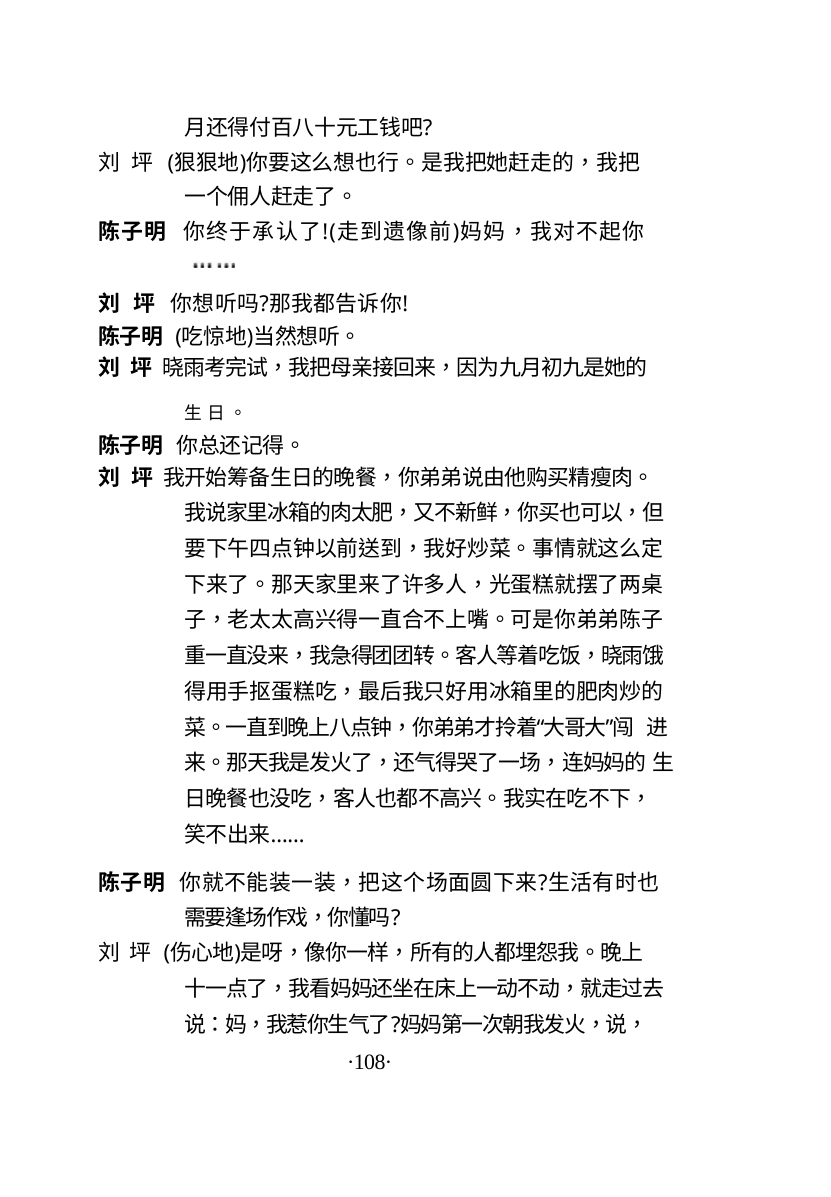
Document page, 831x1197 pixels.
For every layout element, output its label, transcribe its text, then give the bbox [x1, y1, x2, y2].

text 刘 坪 (狠狠地)你要这么想也行。是我把她赶走的，我把 一个佣人赶走了。 [98, 147, 665, 211]
text 陈子明 你总还记得。 [98, 431, 706, 459]
text 陈子明 你终于承认了!(走到遗像前)妈妈，我对不起你 [98, 218, 706, 245]
text 陈子明 你就不能装一装，把这个场面圆下来?生活有时也 需要逢场作戏，你懂吗? [98, 867, 668, 932]
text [98, 937, 667, 1039]
picture [191, 261, 236, 268]
text 刘 坪 我开始筹备生日的晚餐，你弟弟说由他购买精瘦肉。 我说家里冰箱的肉太肥，又不新鲜，你买也可以，但 要下午四点钟以前送到，我好炒菜。事情就这么定 下来了。那天家里来了许多人，光蛋糕就摆了两桌 子，老太太高兴得一直合不上嘴。可是你弟弟陈子 重一直没来，我急得团团转。客人等着吃饭，晓雨饿 得用手抠蛋糕吃，最后我只好用冰箱里的肥肉炒的 菜。一直到晚上八点钟，你弟弟才拎着“大哥大”闯 进来。那天我是发火了，还气得哭了一场，连妈妈的 生日晚餐也没吃，客人也都不高兴。我实在吃不下， 笑不出来…… [98, 462, 674, 849]
text 刘 坪 你想听吗?那我都告诉你! 陈子明 (吃惊地)当然想听。 [98, 288, 431, 351]
text 生 日 。 [184, 400, 706, 424]
text 刘 坪 晓雨考完试，我把母亲接回来，因为九月初九是她的 [98, 354, 706, 381]
text 月还得付百八十元工钱吧? [184, 113, 706, 141]
